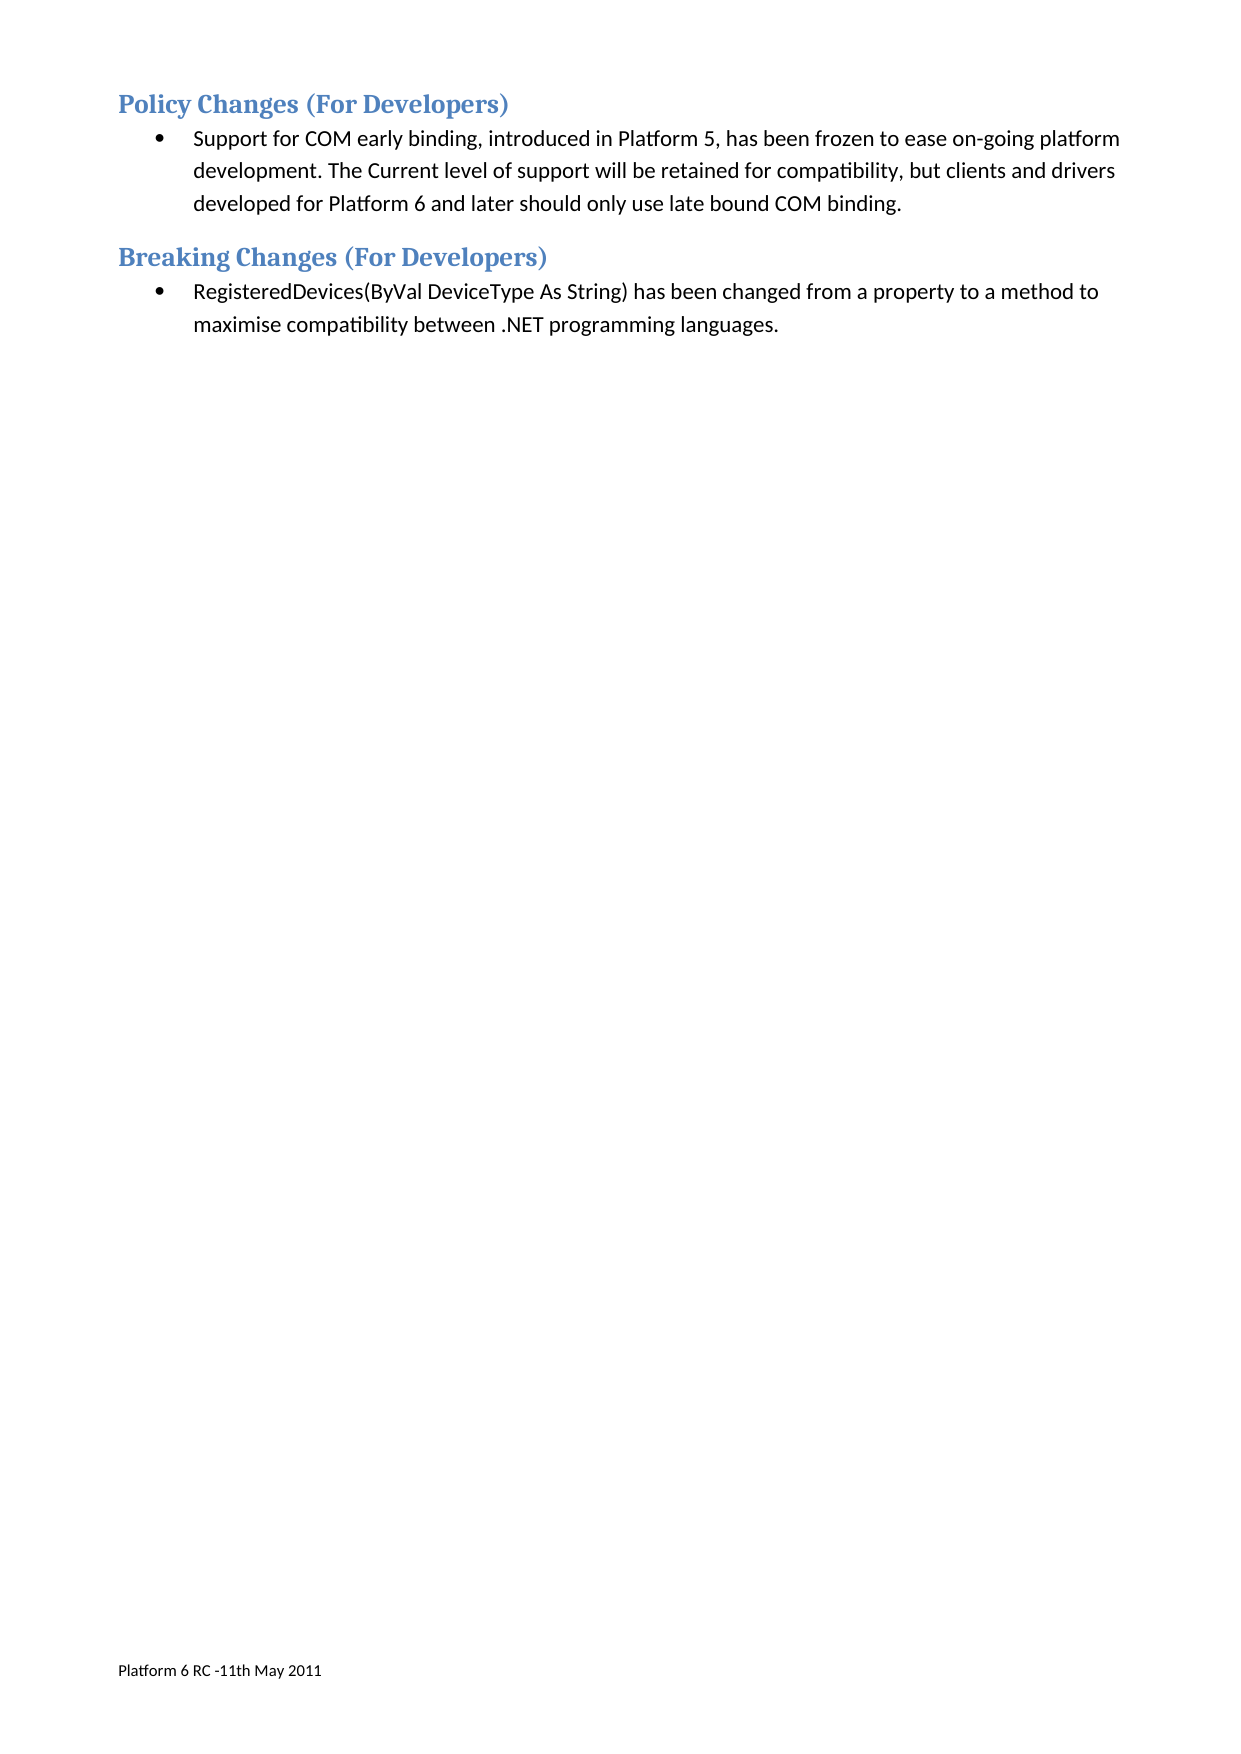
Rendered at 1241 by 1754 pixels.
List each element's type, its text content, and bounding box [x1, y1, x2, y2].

subtitle Policy Changes (For Developers) [118, 89, 1122, 120]
list Support for COM early binding, introduced in Platform 5, has been frozen to ease on-going platform development. The Current level of support will be retained for compatibility, but clients and drivers developed for Platform 6 and later should only use late bound COM binding. [156, 124, 1122, 217]
list RegisteredDevices(ByVal DeviceType As String) has been changed from a property to a method to maximise compatibility between .NET programming languages. [156, 277, 1122, 338]
subtitle Breaking Changes (For Developers) [118, 242, 1122, 273]
